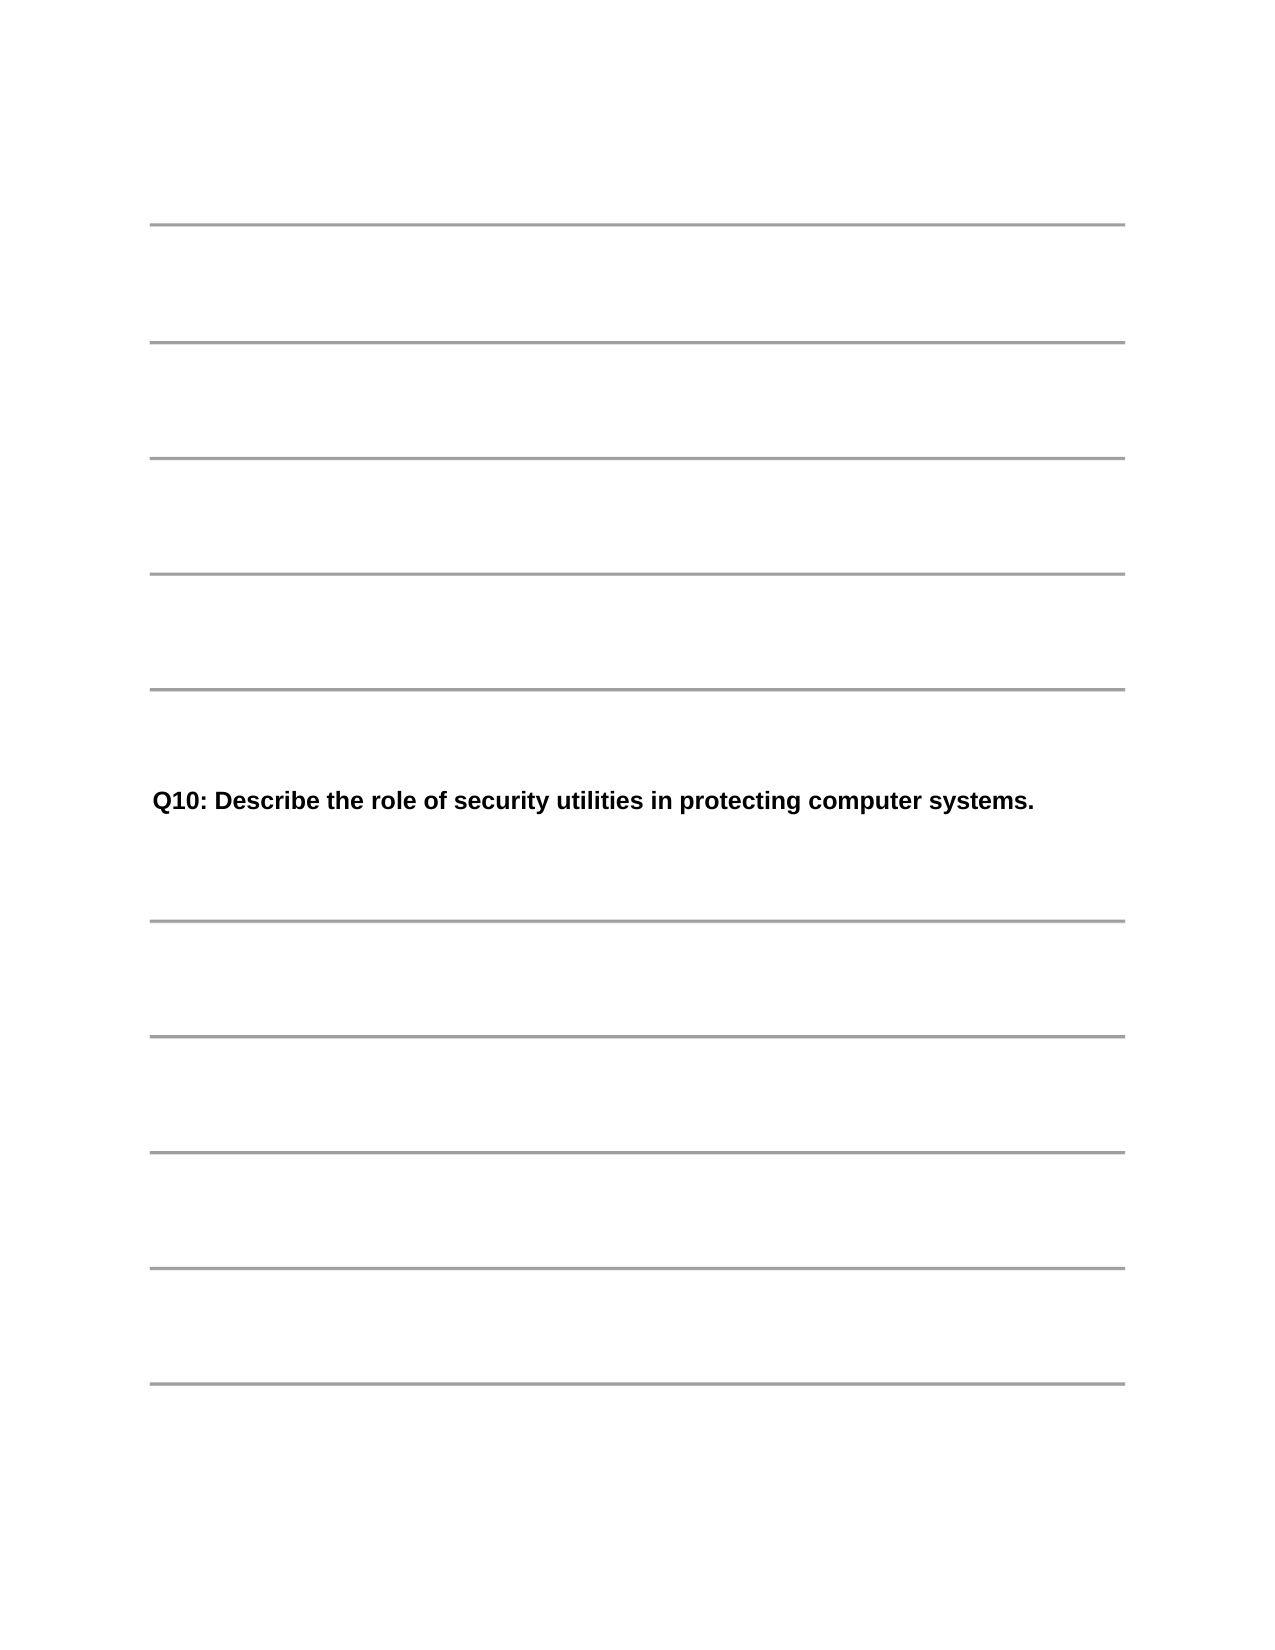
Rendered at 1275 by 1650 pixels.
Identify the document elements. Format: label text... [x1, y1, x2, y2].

text Q10: Describe the role of security utilities in protecting computer systems. [38, 786, 1149, 815]
